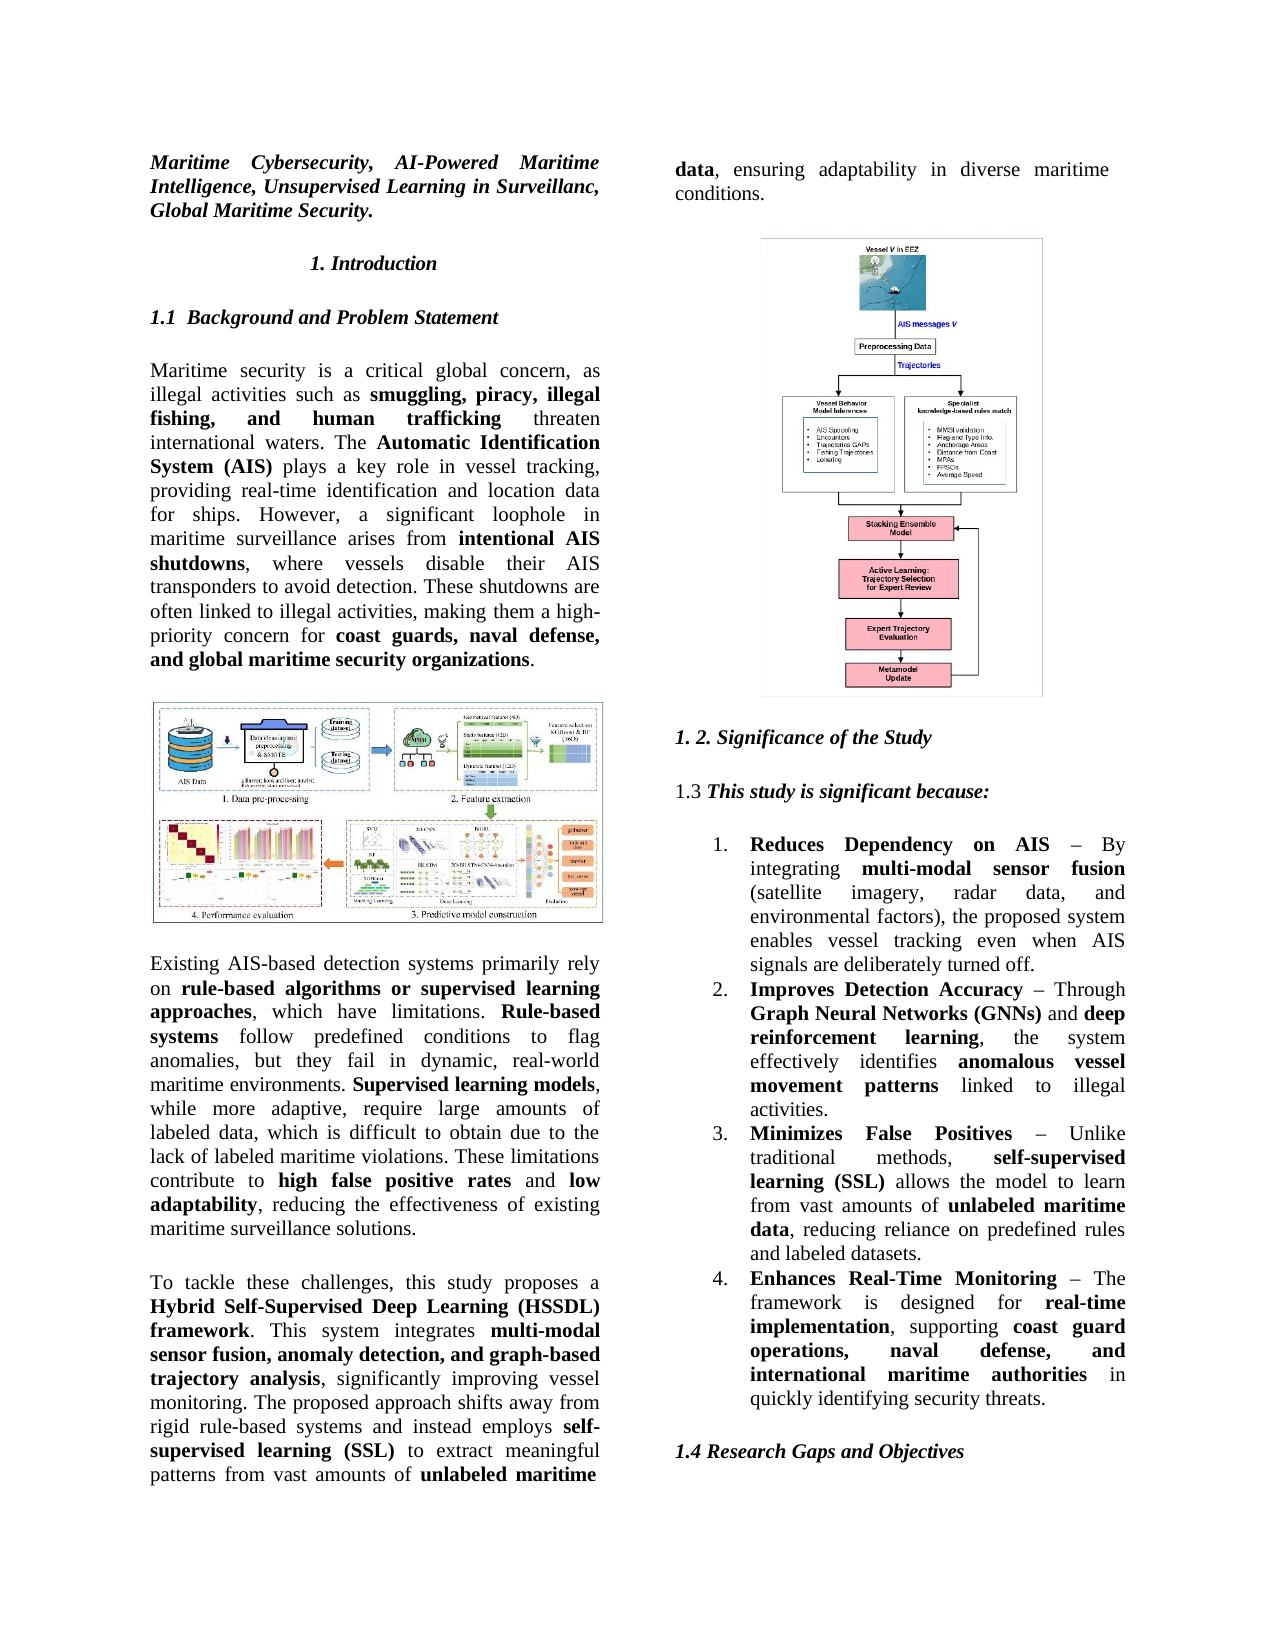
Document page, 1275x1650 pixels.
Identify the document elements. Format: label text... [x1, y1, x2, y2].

list This study is significant because: [675, 779, 1162, 803]
picture [760, 238, 1043, 697]
picture [150, 700, 605, 924]
list Improves Detection Accuracy – Through Graph Neural Networks (GNNs) and deep reinforcement learning, the system effectively identifies anomalous vessel movement patterns linked to illegal activities. [712, 977, 1126, 1121]
text To tackle these challenges, this study proposes a Hybrid Self-Supervised Deep Learning (HSSDL) framework. This system integrates multi-modal sensor fusion, anomaly detection, and graph-based trajectory analysis, significantly improving vessel monitoring. The proposed approach shifts away from rigid rule-based systems and instead employs self- supervised learning (SSL) to extract meaningful patterns from vast amounts of unlabeled maritime [150, 1269, 600, 1486]
text Existing AIS-based detection systems primarily rely on rule-based algorithms or supervised learning approaches, which have limitations. Rule-based systems follow predefined conditions to flag anomalies, but they fail in dynamic, real-world maritime environments. Supervised learning models, while more adaptive, require large amounts of labeled data, which is difficult to obtain due to the lack of labeled maritime violations. These limitations contribute to high false positive rates and low adaptability, reducing the effectiveness of existing maritime surveillance solutions. [150, 951, 600, 1240]
list Reduces Dependency on AIS – By integrating multi-modal sensor fusion (satellite imagery, radar data, and environmental factors), the proposed system enables vessel tracking even when AIS signals are deliberately turned off. [712, 832, 1126, 976]
list Minimizes False Positives – Unlike traditional methods, self-supervised learning (SSL) allows the model to learn from vast amounts of unlabeled maritime data, reducing reliance on predefined rules and labeled datasets. [712, 1121, 1126, 1265]
list Enhances Real-Time Monitoring – The framework is designed for real-time implementation, supporting coast guard operations, naval defense, and international maritime authorities in quickly identifying security threats. [712, 1266, 1126, 1410]
text Maritime Cybersecurity, AI-Powered Maritime Intelligence, Unsupervised Learning in Surveillanc, Global Maritime Security. [150, 150, 600, 222]
list Background and Problem Statement [150, 305, 600, 329]
list Introduction [310, 251, 600, 275]
list 2. Significance of the Study [675, 725, 1162, 749]
list Research Gaps and Objectives [675, 1439, 1162, 1463]
text Maritime security is a critical global concern, as illegal activities such as smuggling, piracy, illegal fishing, and human trafficking threaten international waters. The Automatic Identification System (AIS) plays a key role in vessel tracking, providing real-time identification and location data for ships. However, a significant loophole in maritime surveillance arises from intentional AIS shutdowns, where vessels disable their AIS transponders to avoid detection. These shutdowns are often linked to illegal activities, making them a high-priority concern for coast guards, naval defense, and global maritime security organizations. [150, 358, 600, 671]
text data, ensuring adaptability in diverse maritime conditions. [675, 156, 1162, 204]
